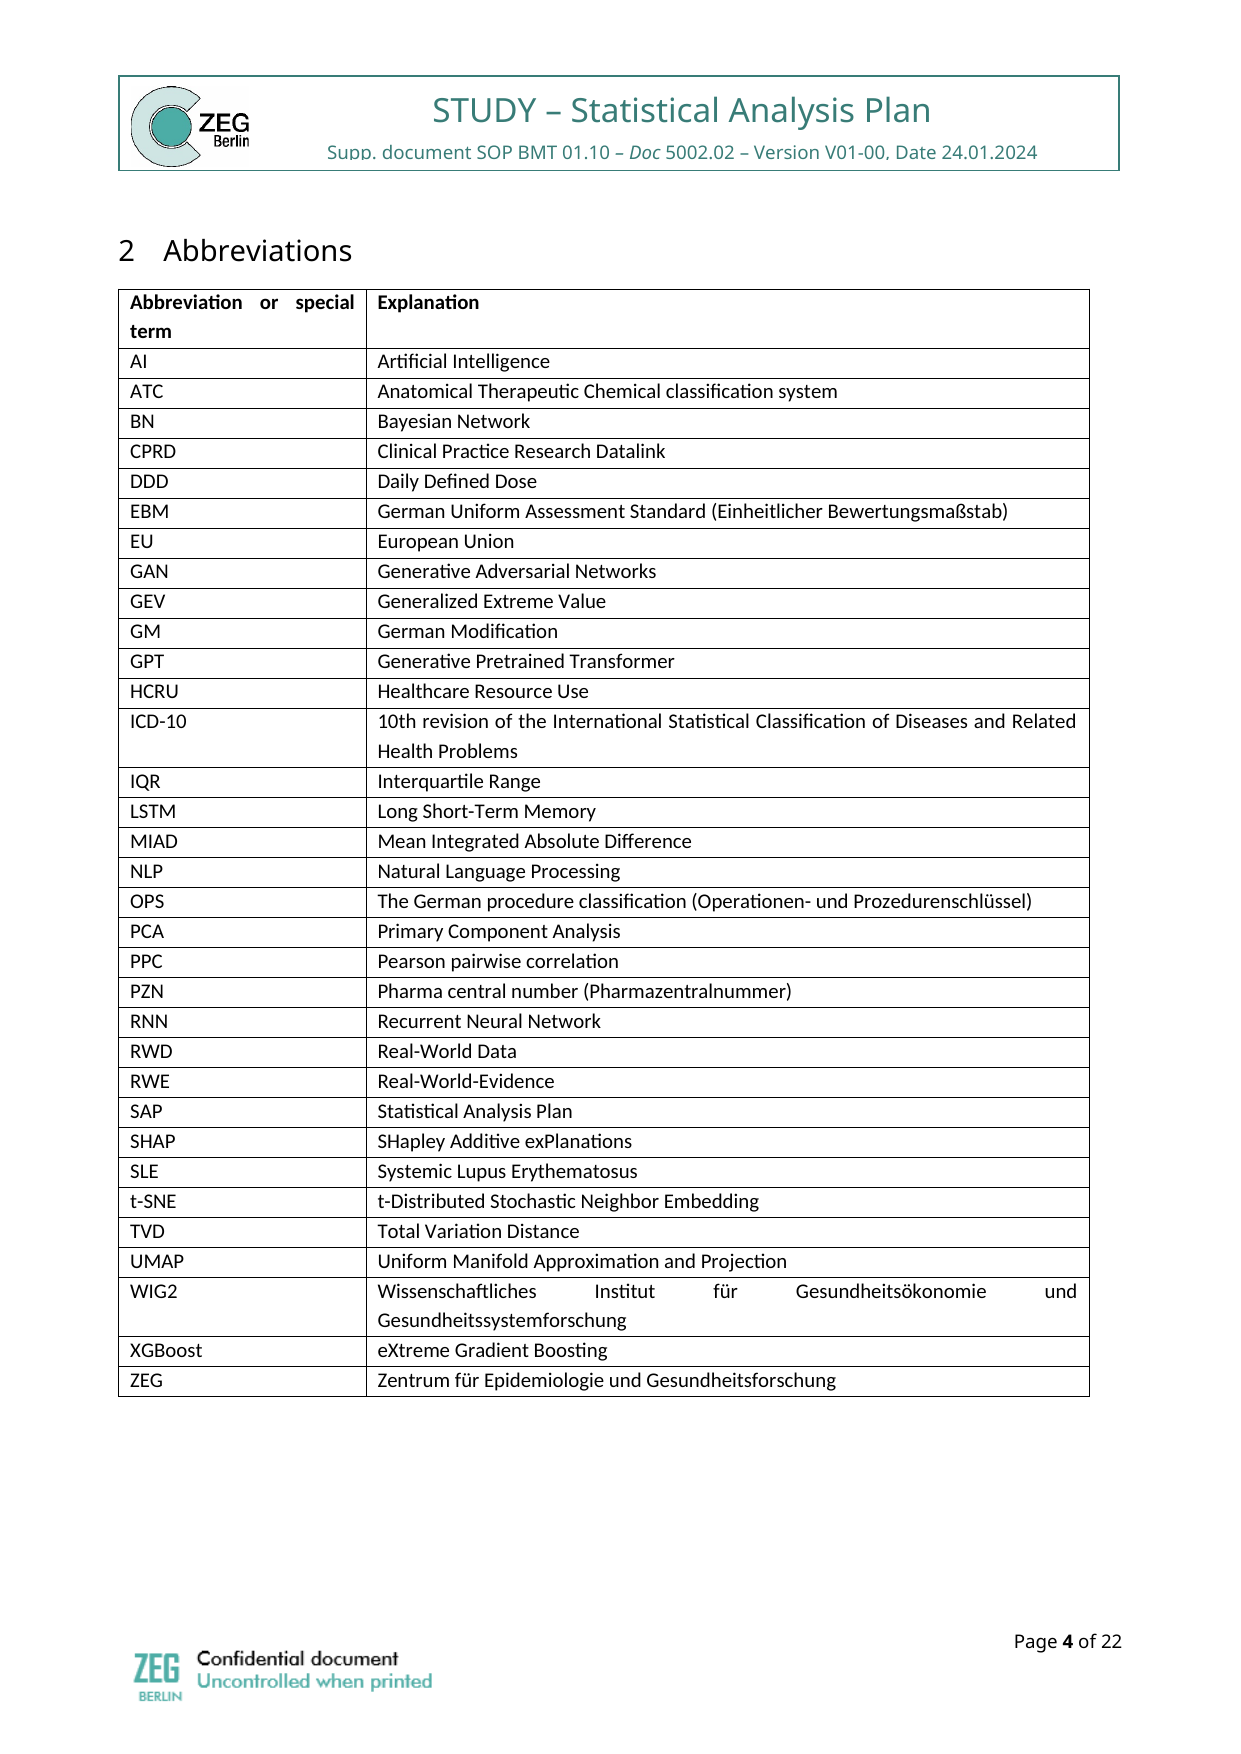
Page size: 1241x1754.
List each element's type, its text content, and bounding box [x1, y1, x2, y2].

table_cell Generative Pretrained Transformer [367, 649, 1089, 678]
table_cell German Modification [367, 619, 1089, 648]
table_cell NLP [119, 858, 366, 887]
table_cell European Union [367, 529, 1089, 558]
table_cell GEV [119, 589, 366, 618]
table_cell Mean Integrated Absolute Difference [367, 828, 1089, 857]
table_cell TVD [119, 1218, 366, 1247]
table_cell PPC [119, 948, 366, 977]
table_cell The German procedure classification (Operationen- und Prozedurenschlüssel) [367, 888, 1089, 917]
table_cell ICD-10 [119, 709, 366, 767]
table_cell Artificial Intelligence [367, 349, 1089, 378]
table_cell RWE [119, 1068, 366, 1097]
table_cell Bayesian Network [367, 409, 1089, 438]
table_cell Generalized Extreme Value [367, 589, 1089, 618]
table_cell Natural Language Processing [367, 858, 1089, 887]
table_header Explanation [367, 290, 1089, 348]
picture [131, 86, 249, 167]
table_cell Real-World-Evidence [367, 1068, 1089, 1097]
table_cell WIG2 [119, 1278, 366, 1336]
table_cell SHapley Additive exPlanations [367, 1128, 1089, 1157]
table_cell AI [119, 349, 366, 378]
table_cell Daily Defined Dose [367, 469, 1089, 498]
table_cell Primary Component Analysis [367, 918, 1089, 947]
table_cell Systemic Lupus Erythematosus [367, 1158, 1089, 1187]
table_cell Pharma central number (Pharmazentralnummer) [367, 978, 1089, 1007]
table_cell Zentrum für Epidemiologie und Gesundheitsforschung [367, 1367, 1089, 1396]
table_cell SHAP [119, 1128, 366, 1157]
table_cell OPS [119, 888, 366, 917]
table_cell ZEG [119, 1367, 366, 1396]
table_cell XGBoost [119, 1337, 366, 1366]
table_cell Recurrent Neural Network [367, 1008, 1089, 1037]
table_cell SAP [119, 1098, 366, 1127]
table_cell EU [119, 529, 366, 558]
table_cell IQR [119, 768, 366, 797]
table_cell UMAP [119, 1248, 366, 1277]
table_cell Wissenschaftliches Institut für Gesundheitsökonomie und Gesundheitssystemforschung [367, 1278, 1089, 1336]
table_cell DDD [119, 469, 366, 498]
table_cell RNN [119, 1008, 366, 1037]
table_cell PZN [119, 978, 366, 1007]
picture [118, 1643, 458, 1717]
table_cell CPRD [119, 439, 366, 468]
table_cell Uniform Manifold Approximation and Projection [367, 1248, 1089, 1277]
table_cell Clinical Practice Research Datalink [367, 439, 1089, 468]
table_cell BN [119, 409, 366, 438]
table_cell 10th revision of the International Statistical Classification of Diseases and Related Health Problems [367, 709, 1089, 767]
table_cell HCRU [119, 679, 366, 708]
table_cell Pearson pairwise correlation [367, 948, 1089, 977]
subtitle Abbreviations [118, 230, 1122, 270]
table_cell ATC [119, 379, 366, 408]
table_cell Total Variation Distance [367, 1218, 1089, 1247]
table_cell Healthcare Resource Use [367, 679, 1089, 708]
table_cell SLE [119, 1158, 366, 1187]
table_cell t-SNE [119, 1188, 366, 1217]
table_cell German Uniform Assessment Standard (Einheitlicher Bewertungsmaßstab) [367, 499, 1089, 528]
table_cell GM [119, 619, 366, 648]
table_cell eXtreme Gradient Boosting [367, 1337, 1089, 1366]
table_cell Anatomical Therapeutic Chemical classification system [367, 379, 1089, 408]
table_cell GPT [119, 649, 366, 678]
table_cell RWD [119, 1038, 366, 1067]
table_cell Generative Adversarial Networks [367, 559, 1089, 588]
table_header Abbreviation or special term [119, 290, 366, 348]
table_cell EBM [119, 499, 366, 528]
table_cell t-Distributed Stochastic Neighbor Embedding [367, 1188, 1089, 1217]
table_cell MIAD [119, 828, 366, 857]
table_cell Real-World Data [367, 1038, 1089, 1067]
table_cell LSTM [119, 798, 366, 827]
table_cell Long Short-Term Memory [367, 798, 1089, 827]
table_cell Statistical Analysis Plan [367, 1098, 1089, 1127]
table_cell PCA [119, 918, 366, 947]
table_cell Interquartile Range [367, 768, 1089, 797]
table_cell GAN [119, 559, 366, 588]
